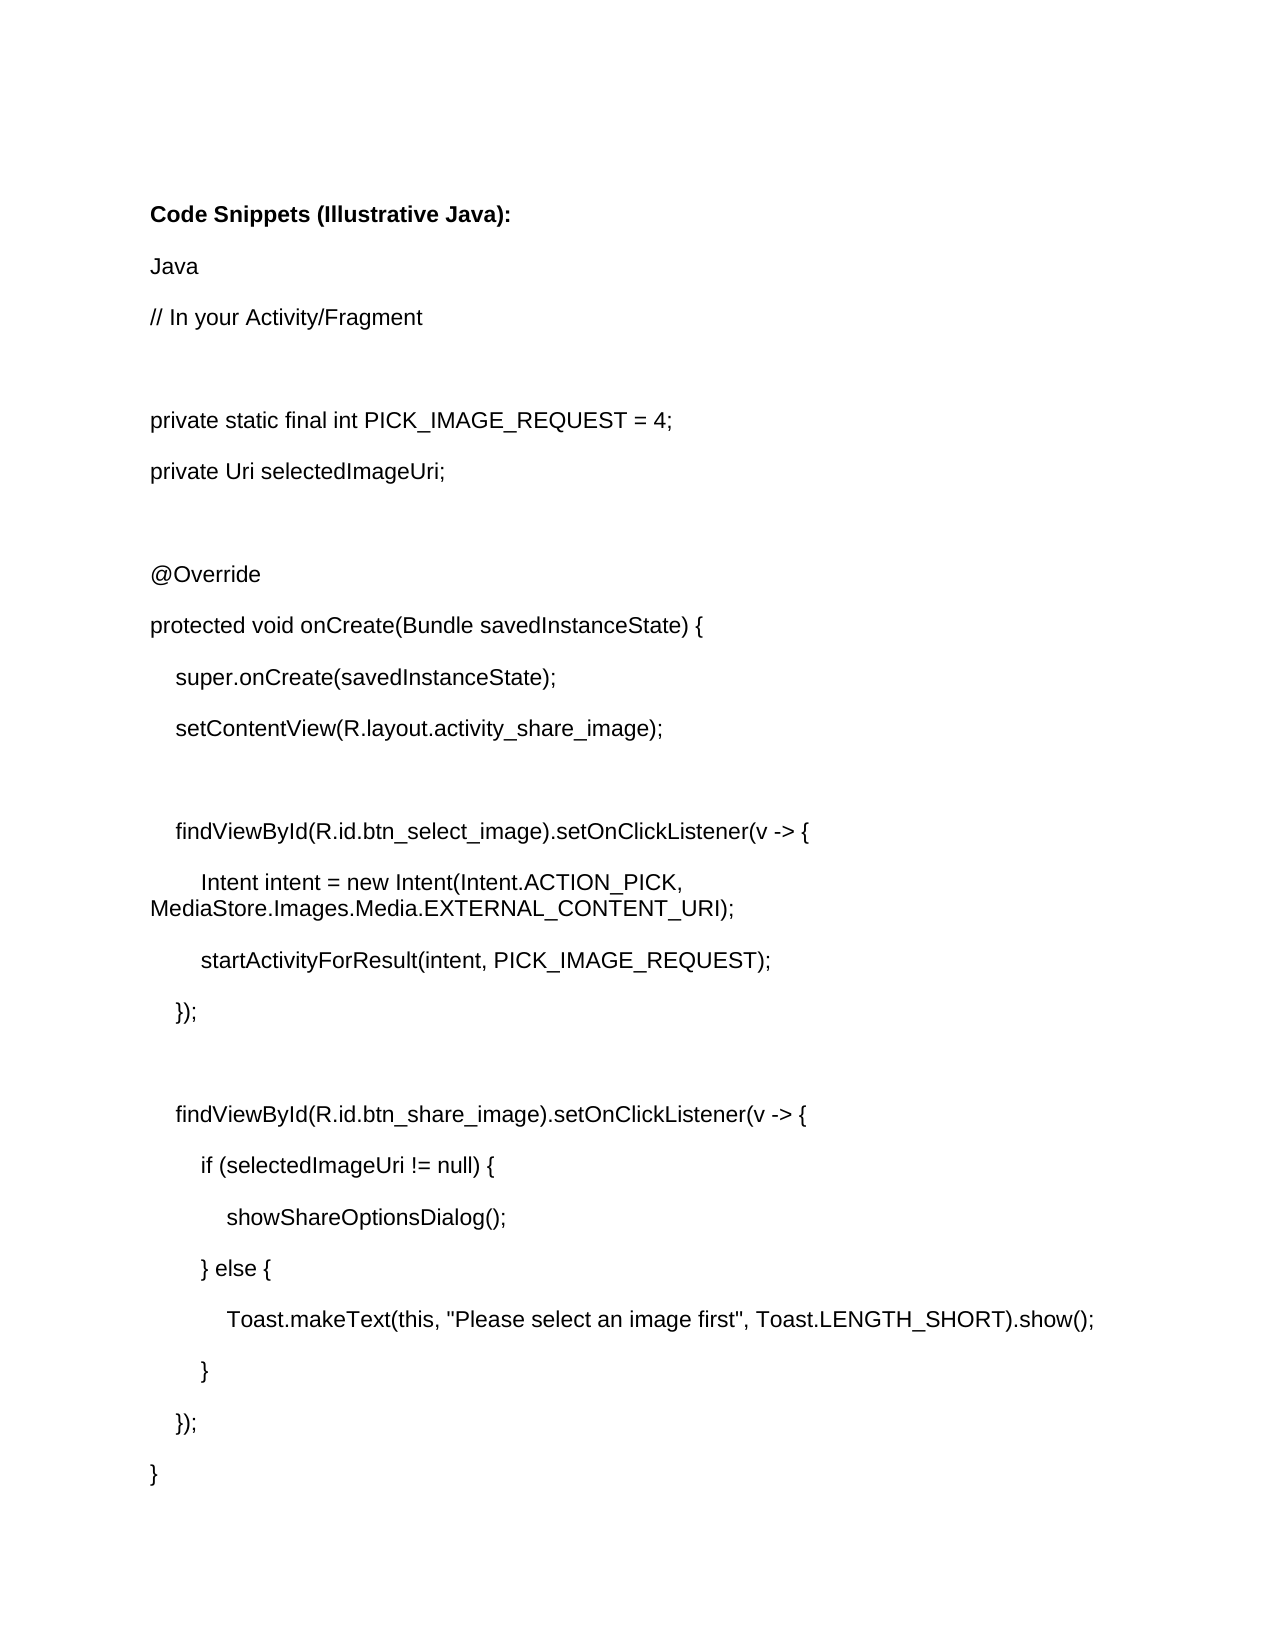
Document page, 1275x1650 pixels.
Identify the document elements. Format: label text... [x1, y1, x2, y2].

text setContentView(R.layout.activity_share_image); [150, 715, 1125, 741]
text // In your Activity/Fragment [150, 304, 1125, 330]
text } else { [150, 1255, 1125, 1281]
text if (selectedImageUri != null) { [150, 1152, 1125, 1178]
text Toast.makeText(this, "Please select an image first", Toast.LENGTH_SHORT).show(); [150, 1306, 1125, 1332]
text Java [150, 253, 1125, 279]
text } [150, 1357, 1125, 1384]
text protected void onCreate(Bundle savedInstanceState) { [150, 612, 1125, 638]
text showShareOptionsDialog(); [150, 1203, 1125, 1230]
text findViewById(R.id.btn_share_image).setOnClickListener(v -> { [150, 1101, 1125, 1127]
text @Override [150, 561, 1125, 587]
text private Uri selectedImageUri; [150, 458, 1125, 484]
text startActivityForResult(intent, PICK_IMAGE_REQUEST); [150, 947, 1125, 973]
text findViewById(R.id.btn_select_image).setOnClickListener(v -> { [150, 818, 1125, 844]
text Code Snippets (Illustrative Java): [150, 201, 1125, 228]
text super.onCreate(savedInstanceState); [150, 663, 1125, 690]
text private static final int PICK_IMAGE_REQUEST = 4; [150, 407, 1125, 433]
text Intent intent = new Intent(Intent.ACTION_PICK, MediaStore.Images.Media.EXTERNAL_CONTENT_URI); [150, 869, 1125, 922]
text } [150, 1460, 1125, 1487]
text }); [150, 998, 1125, 1024]
text }); [150, 1409, 1125, 1435]
